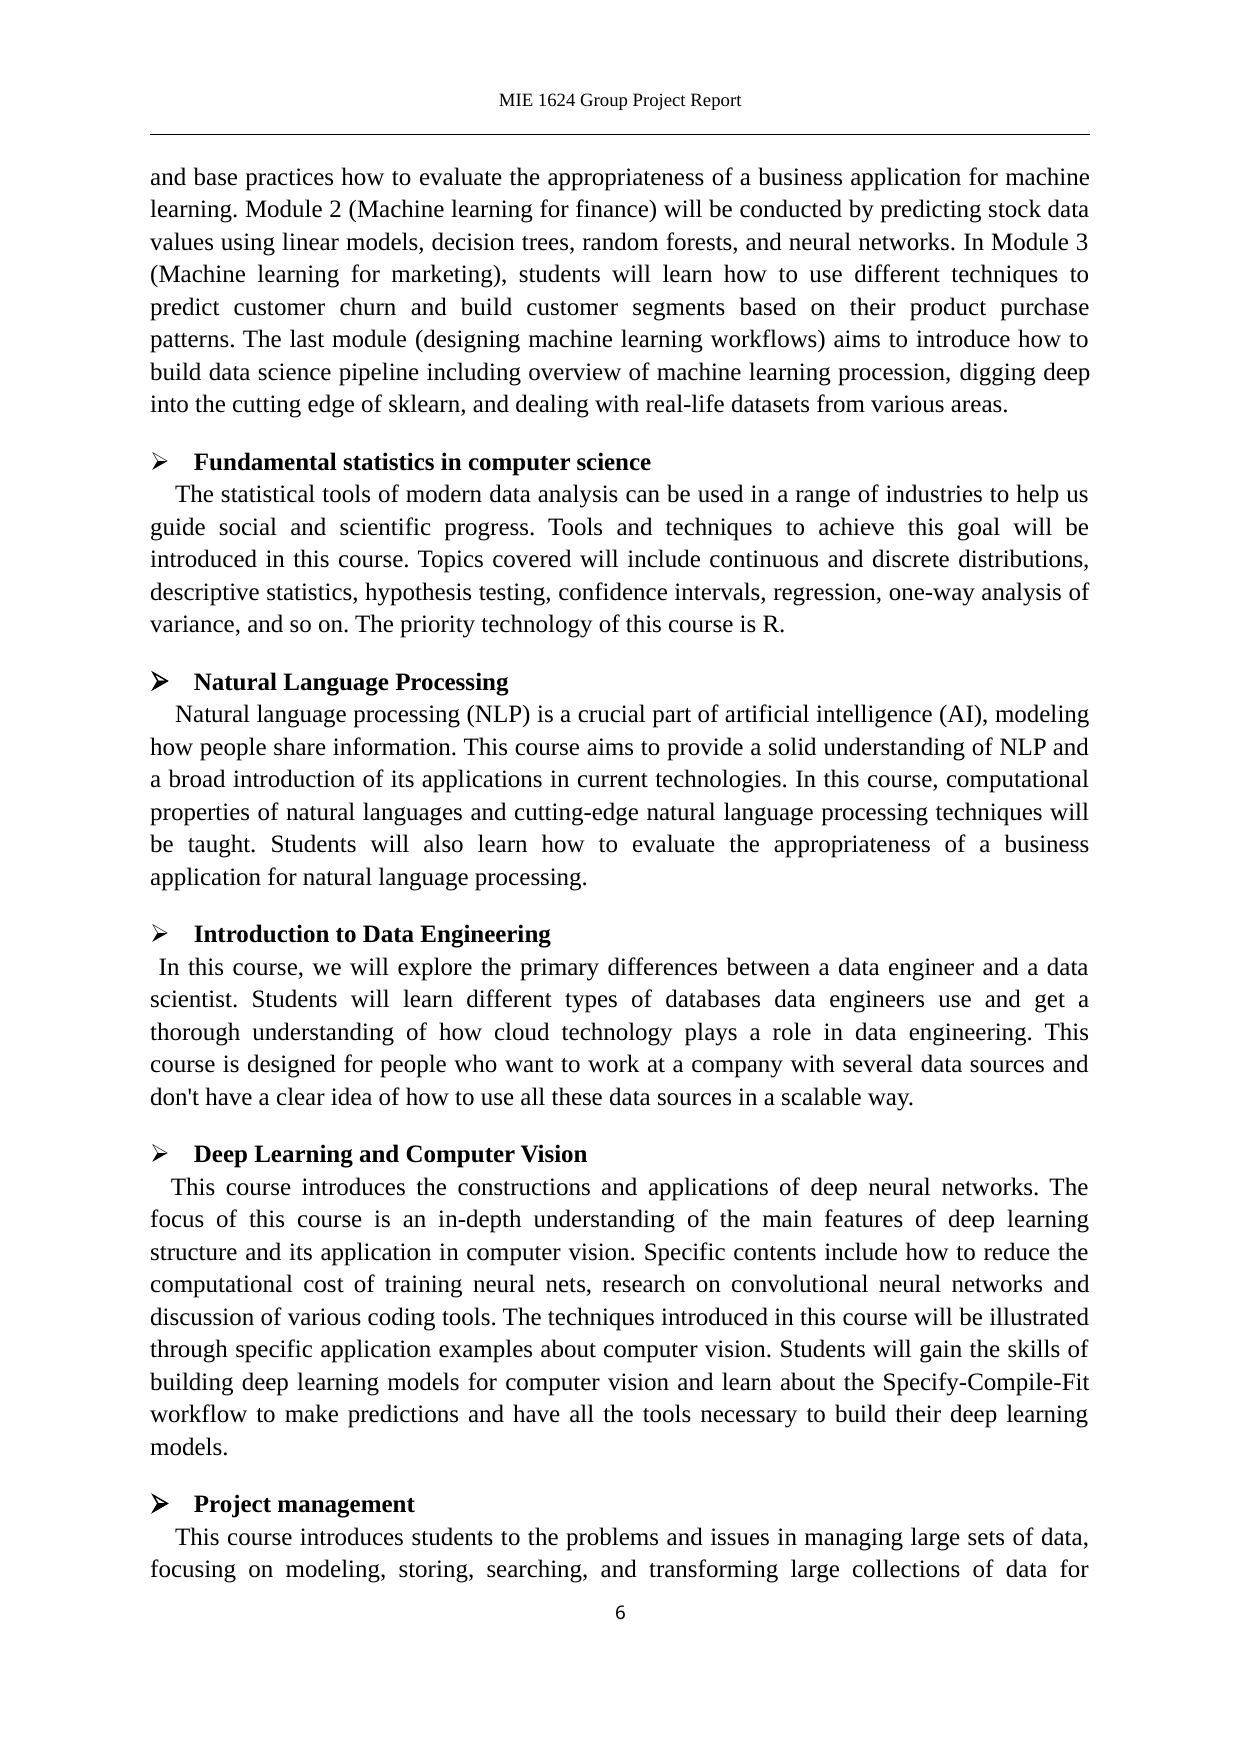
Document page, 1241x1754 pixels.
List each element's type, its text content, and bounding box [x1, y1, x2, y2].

list Natural Language Processing [150, 665, 1090, 697]
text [150, 160, 1090, 420]
list Introduction to Data Engineering [150, 917, 1090, 950]
list Project management [150, 1487, 1090, 1520]
text The statistical tools of modern data analysis can be used in a range of industries to help us guide social and scientific progress. Tools and techniques to achieve this goal will be introduced in this course. Topics covered will include continuous and discrete distributions, descriptive statistics, hypothesis testing, confidence intervals, regression, one-way analysis of variance, and so on. The priority technology of this course is R. [150, 605, 1090, 640]
text In this course, we will explore the primary differences between a data engineer and a data scientist. Students will learn different types of databases data engineers use and get a thorough understanding of how cloud technology plays a role in data engineering. This course is designed for people who want to work at a company with several data sources and don't have a clear idea of how to use all these data sources in a scalable way. [150, 1078, 1090, 1112]
list Deep Learning and Computer Vision [150, 1137, 1090, 1170]
list Fundamental statistics in computer science [150, 445, 1090, 477]
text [150, 1520, 1090, 1554]
text Natural language processing (NLP) is a crucial part of artificial intelligence (AI), modeling how people share information. This course aims to provide a solid understanding of NLP and a broad introduction of its applications in current technologies. In this course, computational properties of natural languages and cutting-edge natural language processing techniques will be taught. Students will also learn how to evaluate the appropriateness of a business application for natural language processing. [150, 697, 1090, 732]
text The statistical tools of modern data analysis can be used in a range of industries to help us guide social and scientific progress. Tools and techniques to achieve this goal will be introduced in this course. Topics covered will include continuous and discrete distributions, descriptive statistics, hypothesis testing, confidence intervals, regression, one-way analysis of variance, and so on. The priority technology of this course is R. [150, 477, 1090, 512]
text Natural language processing (NLP) is a crucial part of artificial intelligence (AI), modeling how people share information. This course aims to provide a solid understanding of NLP and a broad introduction of its applications in current technologies. In this course, computational properties of natural languages and cutting-edge natural language processing techniques will be taught. Students will also learn how to evaluate the appropriateness of a business application for natural language processing. [150, 858, 1090, 892]
